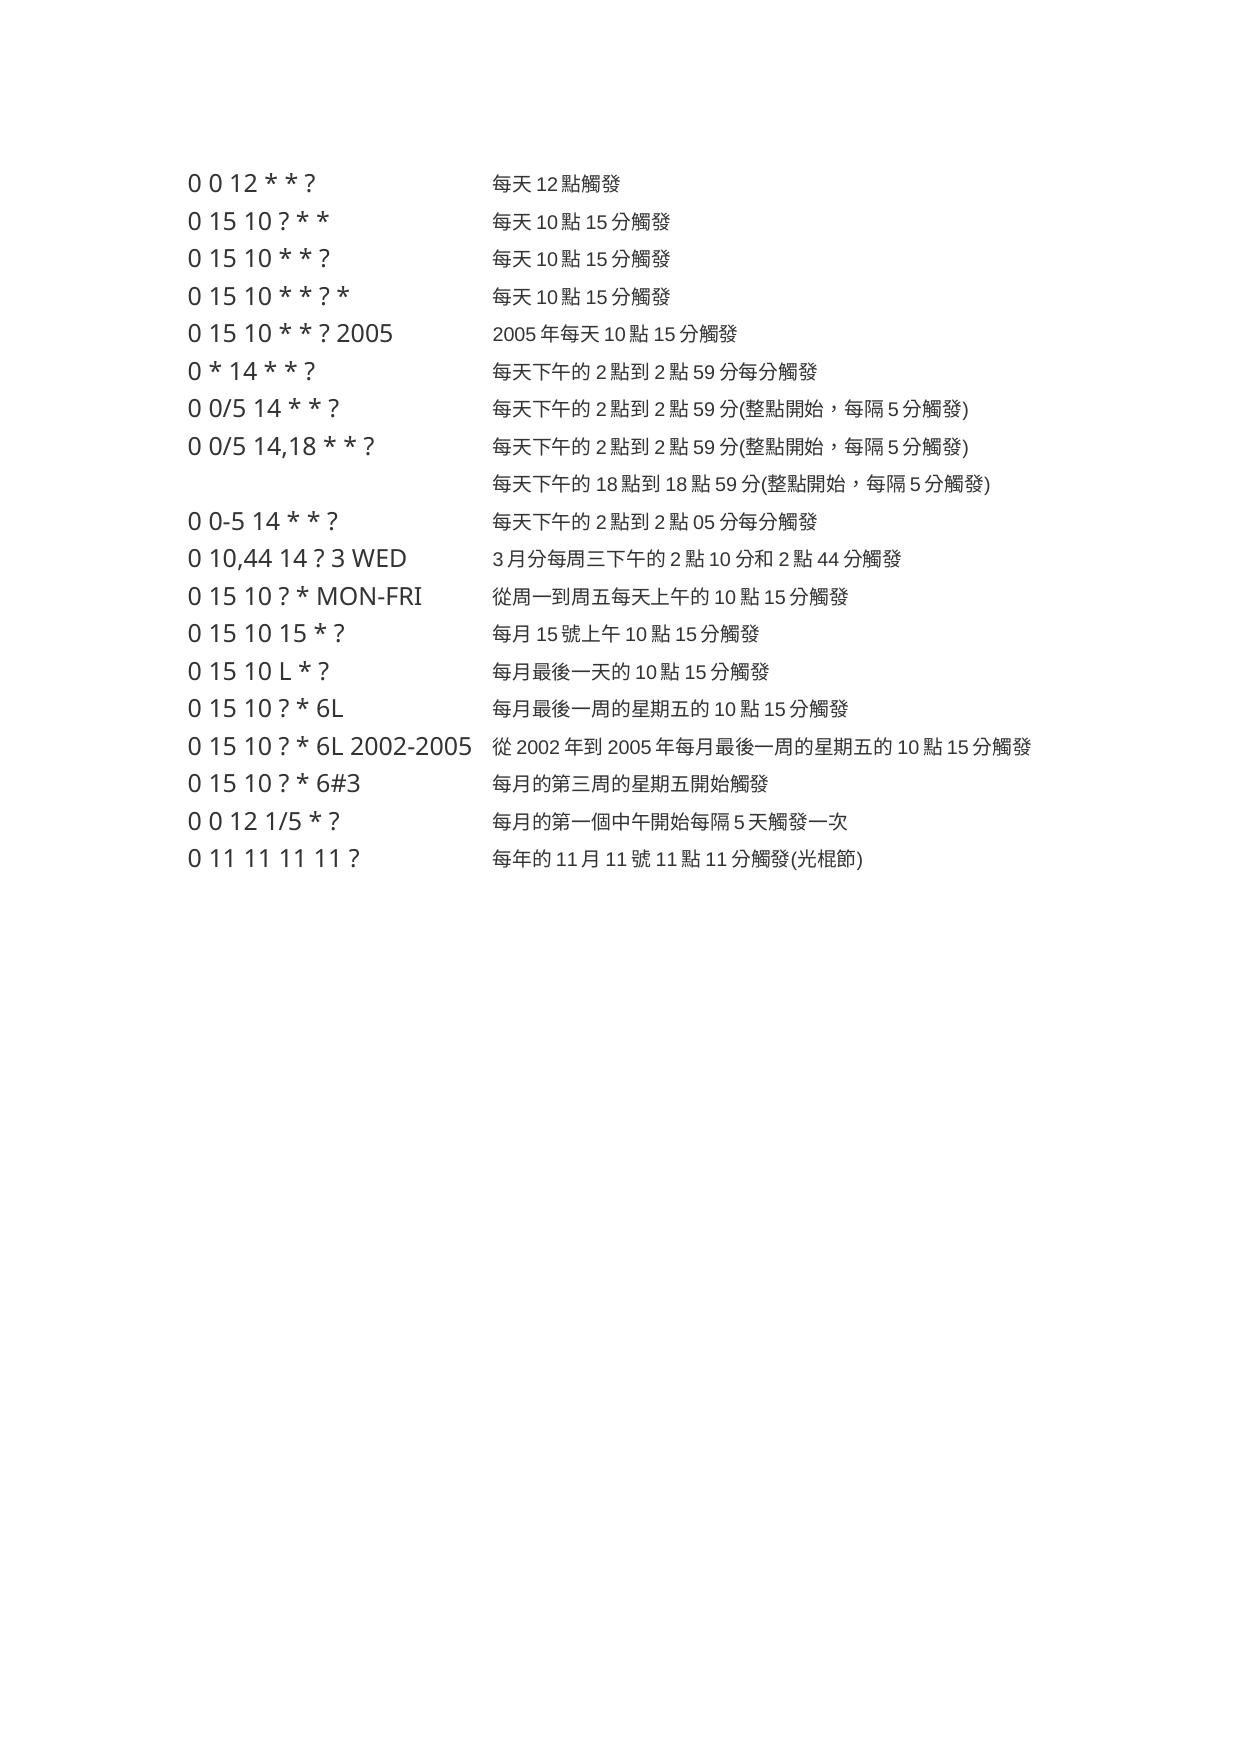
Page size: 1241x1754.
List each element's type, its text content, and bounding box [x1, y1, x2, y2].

table_cell 每月最後一天的10點15分觸發 [492, 652, 1045, 689]
table_cell 3月分每周三下午的 2點10分和2點44分觸發 [492, 540, 1045, 577]
table_cell 0 15 10 ? * 6#3 [188, 765, 492, 802]
table_cell 每天10點15分觸發 [492, 202, 1045, 239]
table_cell 每月最後一周的星期五的10點15分觸發 [492, 690, 1045, 727]
table_cell 0 15 10 ? * MON-FRI [188, 577, 492, 614]
table_cell 每天10點15分觸發 [492, 277, 1045, 314]
table_cell 0 15 10 * * ? 2005 [188, 315, 492, 352]
table_cell 0 15 10 ? * 6L 2002-2005 [188, 727, 492, 764]
table_cell 每年的11月11號 11點11分觸發(光棍節) [492, 840, 1045, 877]
table_cell 0 0 12 1/5 * ? [188, 802, 492, 839]
table_cell 0 10,44 14 ? 3 WED [188, 540, 492, 577]
table_cell 0 15 10 * * ? [188, 240, 492, 277]
table_cell 每天下午的 2點到2點05分每分觸發 [492, 502, 1045, 539]
table_cell 每月的第一個中午開始每隔5天觸發一次 [492, 802, 1045, 839]
table_cell 從周一到周五每天上午的10點15分觸發 [492, 577, 1045, 614]
table_cell 0 0/5 14,18 * * ? [188, 427, 492, 502]
table_cell 0 0/5 14 * * ? [188, 390, 492, 427]
table_cell 2005年每天10點15分觸發 [492, 315, 1045, 352]
table_cell 從2002年到2005年每月最後一周的星期五的10點15分觸發 [492, 727, 1045, 764]
table_cell 0 15 10 * * ? * [188, 277, 492, 314]
table_cell 每天下午的 2點到2點59分(整點開始，每隔5分觸發) [492, 390, 1045, 427]
table_header 每天12點觸發 [492, 165, 1045, 202]
table_cell 0 * 14 * * ? [188, 352, 492, 389]
table_cell 0 15 10 ? * 6L [188, 690, 492, 727]
table_cell 每月15號上午10點15分觸發 [492, 615, 1045, 652]
table_cell 每天10點15分觸發 [492, 240, 1045, 277]
table_cell 每天下午的 2點到2點59分(整點開始，每隔5分觸發) 每天下午的 18點到18點59分(整點開始，每隔5分觸發) [492, 427, 1045, 502]
table_cell 0 15 10 15 * ? [188, 615, 492, 652]
table_cell 0 11 11 11 11 ? [188, 840, 492, 877]
table_cell 0 15 10 ? * * [188, 202, 492, 239]
table_cell 0 0-5 14 * * ? [188, 502, 492, 539]
table_cell 每天下午的 2點到2點59分每分觸發 [492, 352, 1045, 389]
table_cell 0 15 10 L * ? [188, 652, 492, 689]
table_header 0 0 12 * * ? [188, 165, 492, 202]
table_cell 每月的第三周的星期五開始觸發 [492, 765, 1045, 802]
